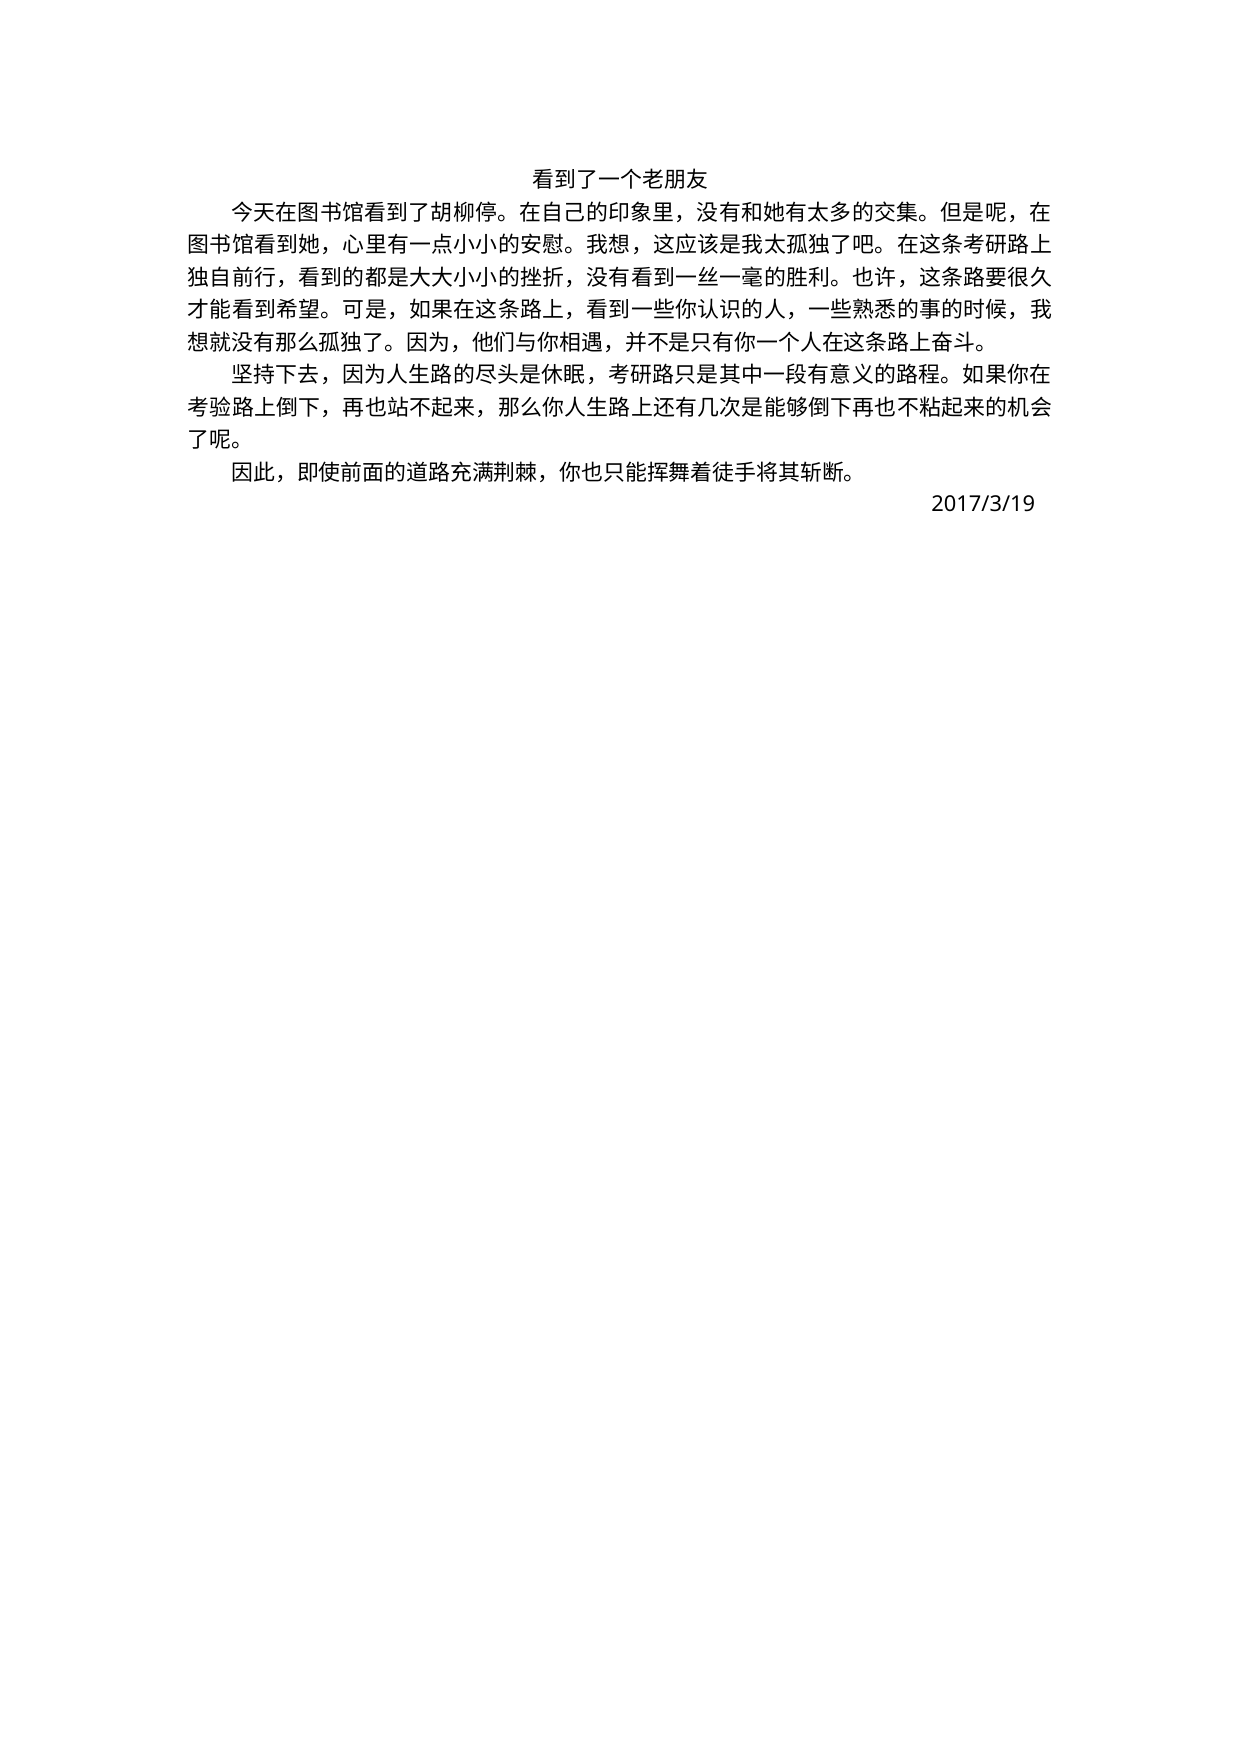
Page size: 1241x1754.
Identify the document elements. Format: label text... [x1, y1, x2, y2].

text 看到了一个老朋友 [187, 162, 1053, 194]
text 坚持下去，因为人生路的尽头是休眠，考研路只是其中一段有意义的路程。如果你在考验路上倒下，再也站不起来，那么你人生路上还有几次是能够倒下再也不粘起来的机会了呢。 [187, 357, 1053, 454]
text 因此，即使前面的道路充满荆棘，你也只能挥舞着徒手将其斩断。 [187, 454, 1053, 487]
text 今天在图书馆看到了胡柳停。在自己的印象里，没有和她有太多的交集。但是呢，在图书馆看到她，心里有一点小小的安慰。我想，这应该是我太孤独了吧。在这条考研路上独自前行，看到的都是大大小小的挫折，没有看到一丝一毫的胜利。也许，这条路要很久才能看到希望。可是，如果在这条路上，看到一些你认识的人，一些熟悉的事的时候，我想就没有那么孤独了。因为，他们与你相遇，并不是只有你一个人在这条路上奋斗。 [187, 194, 1053, 357]
text 2017/3/19 [187, 487, 1053, 519]
